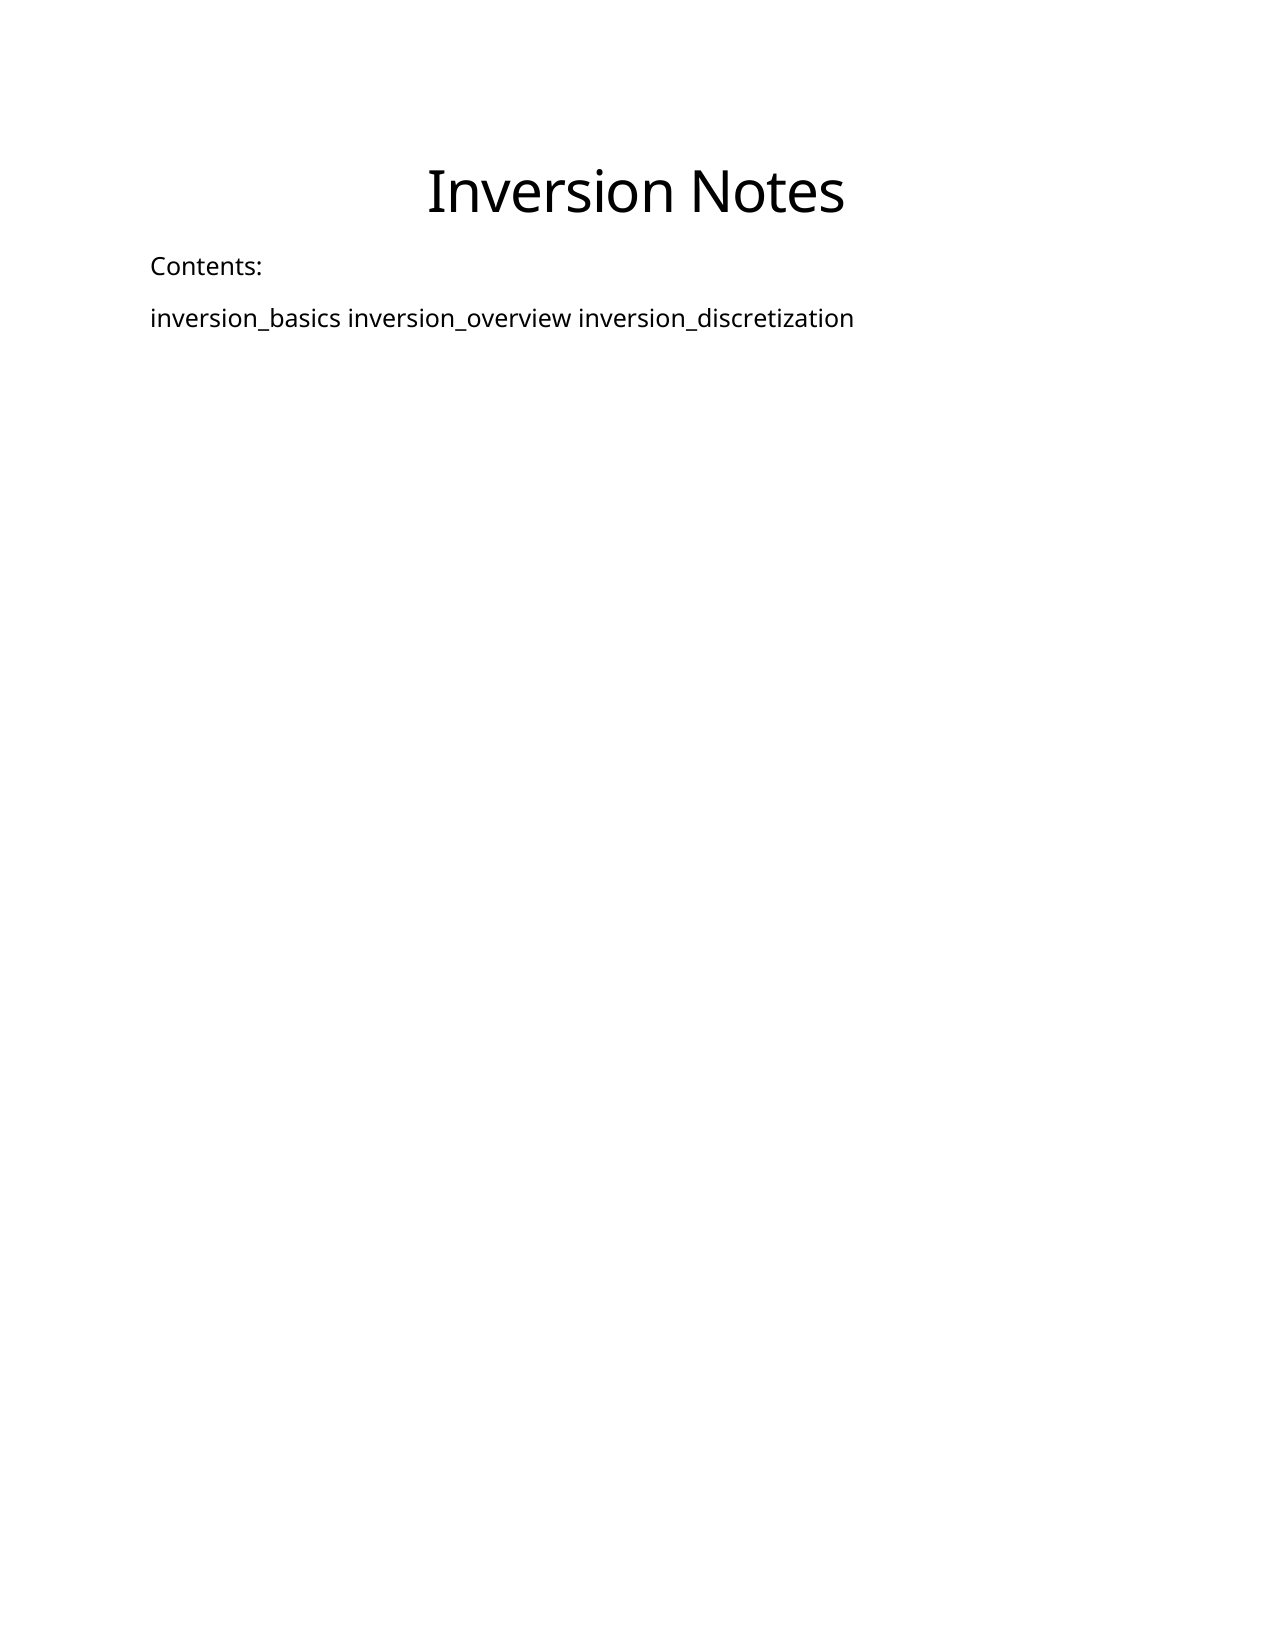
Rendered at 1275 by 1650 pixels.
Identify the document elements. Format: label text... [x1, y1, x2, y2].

text Contents: [150, 248, 1125, 282]
title Inversion Notes [150, 150, 1125, 229]
text inversion_basics inversion_overview inversion_discretization [150, 301, 1125, 335]
